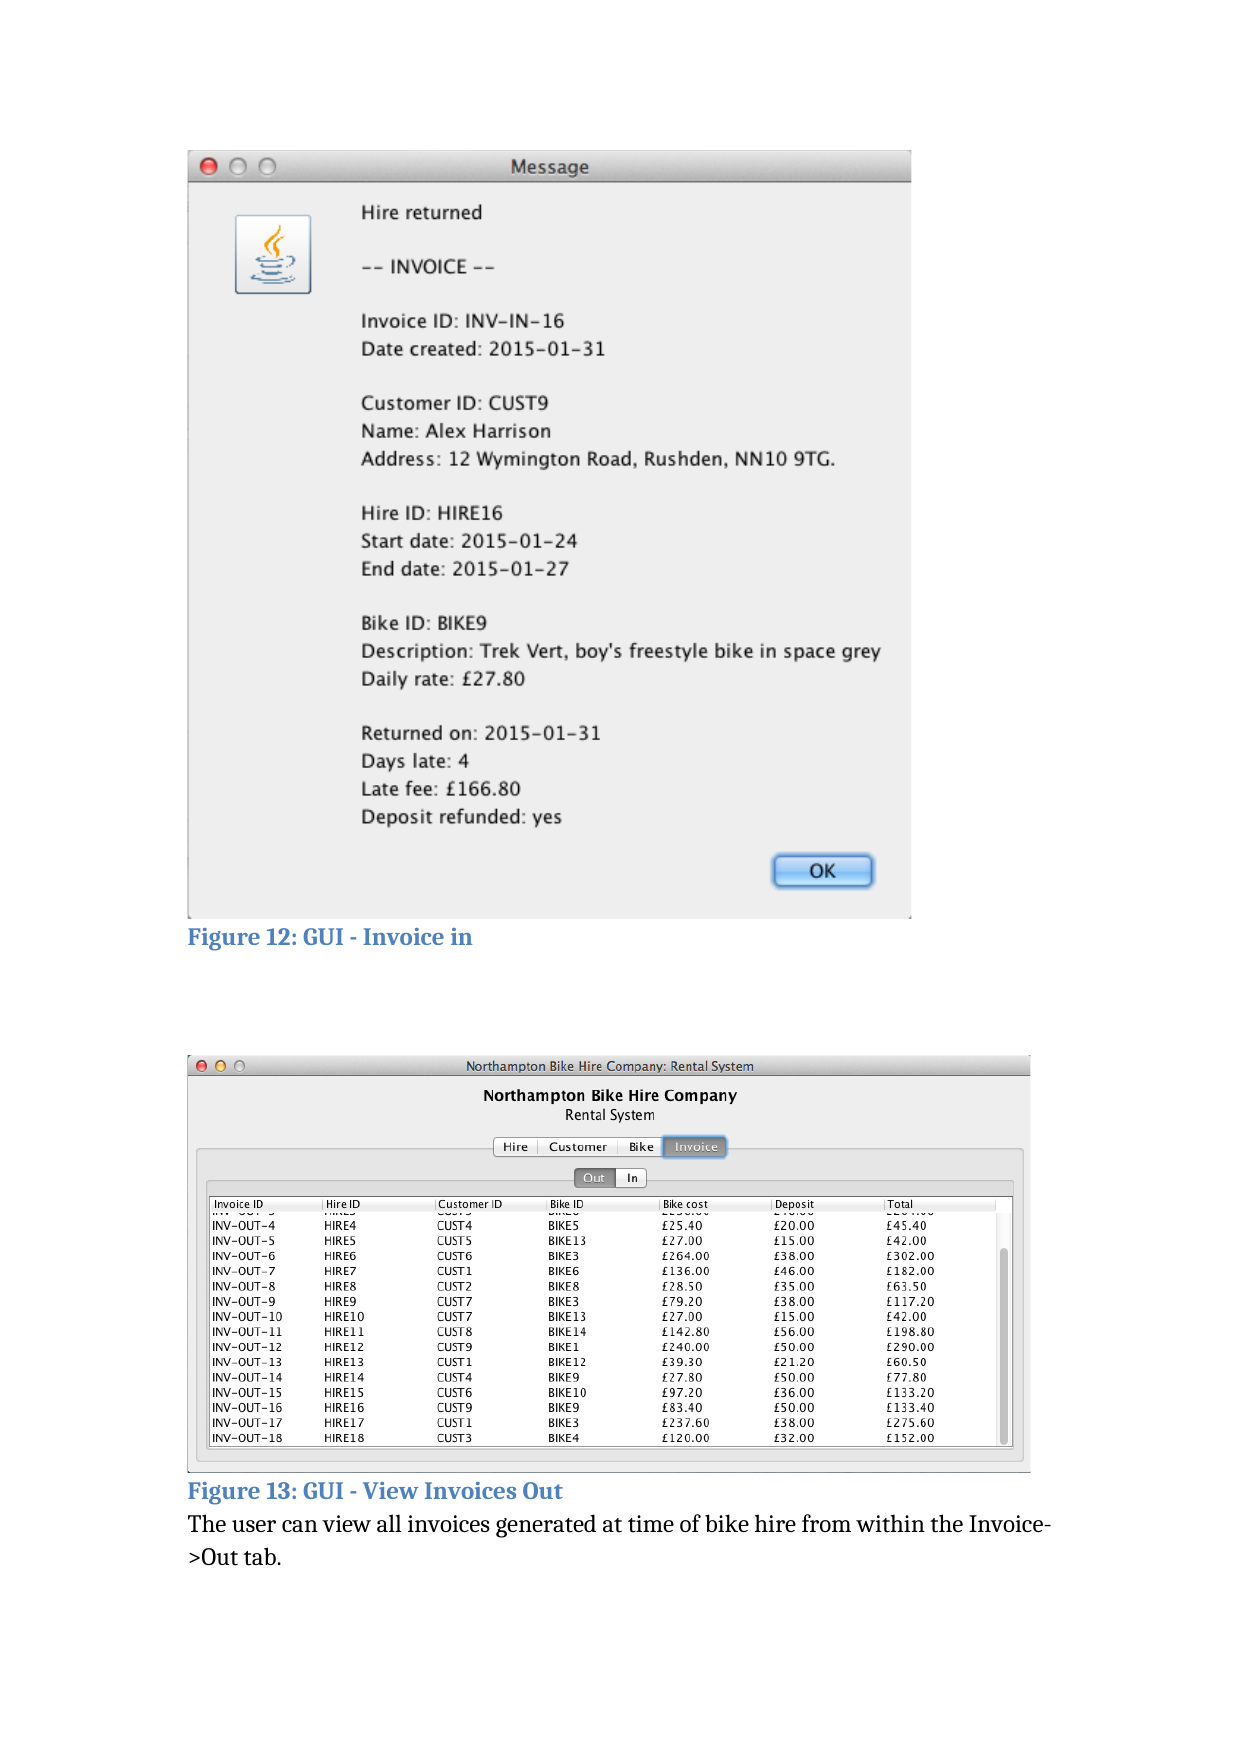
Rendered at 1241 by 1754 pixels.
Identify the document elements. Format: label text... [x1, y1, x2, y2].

text The user can view all invoices generated at time of bike hire from within the Invoice->Out tab. [187, 1510, 1053, 1572]
text Figure 12: GUI - Invoice in [187, 923, 1053, 952]
text Figure 13: GUI - View Invoices Out [187, 1477, 1053, 1506]
picture [187, 150, 912, 919]
picture [187, 1055, 1031, 1473]
